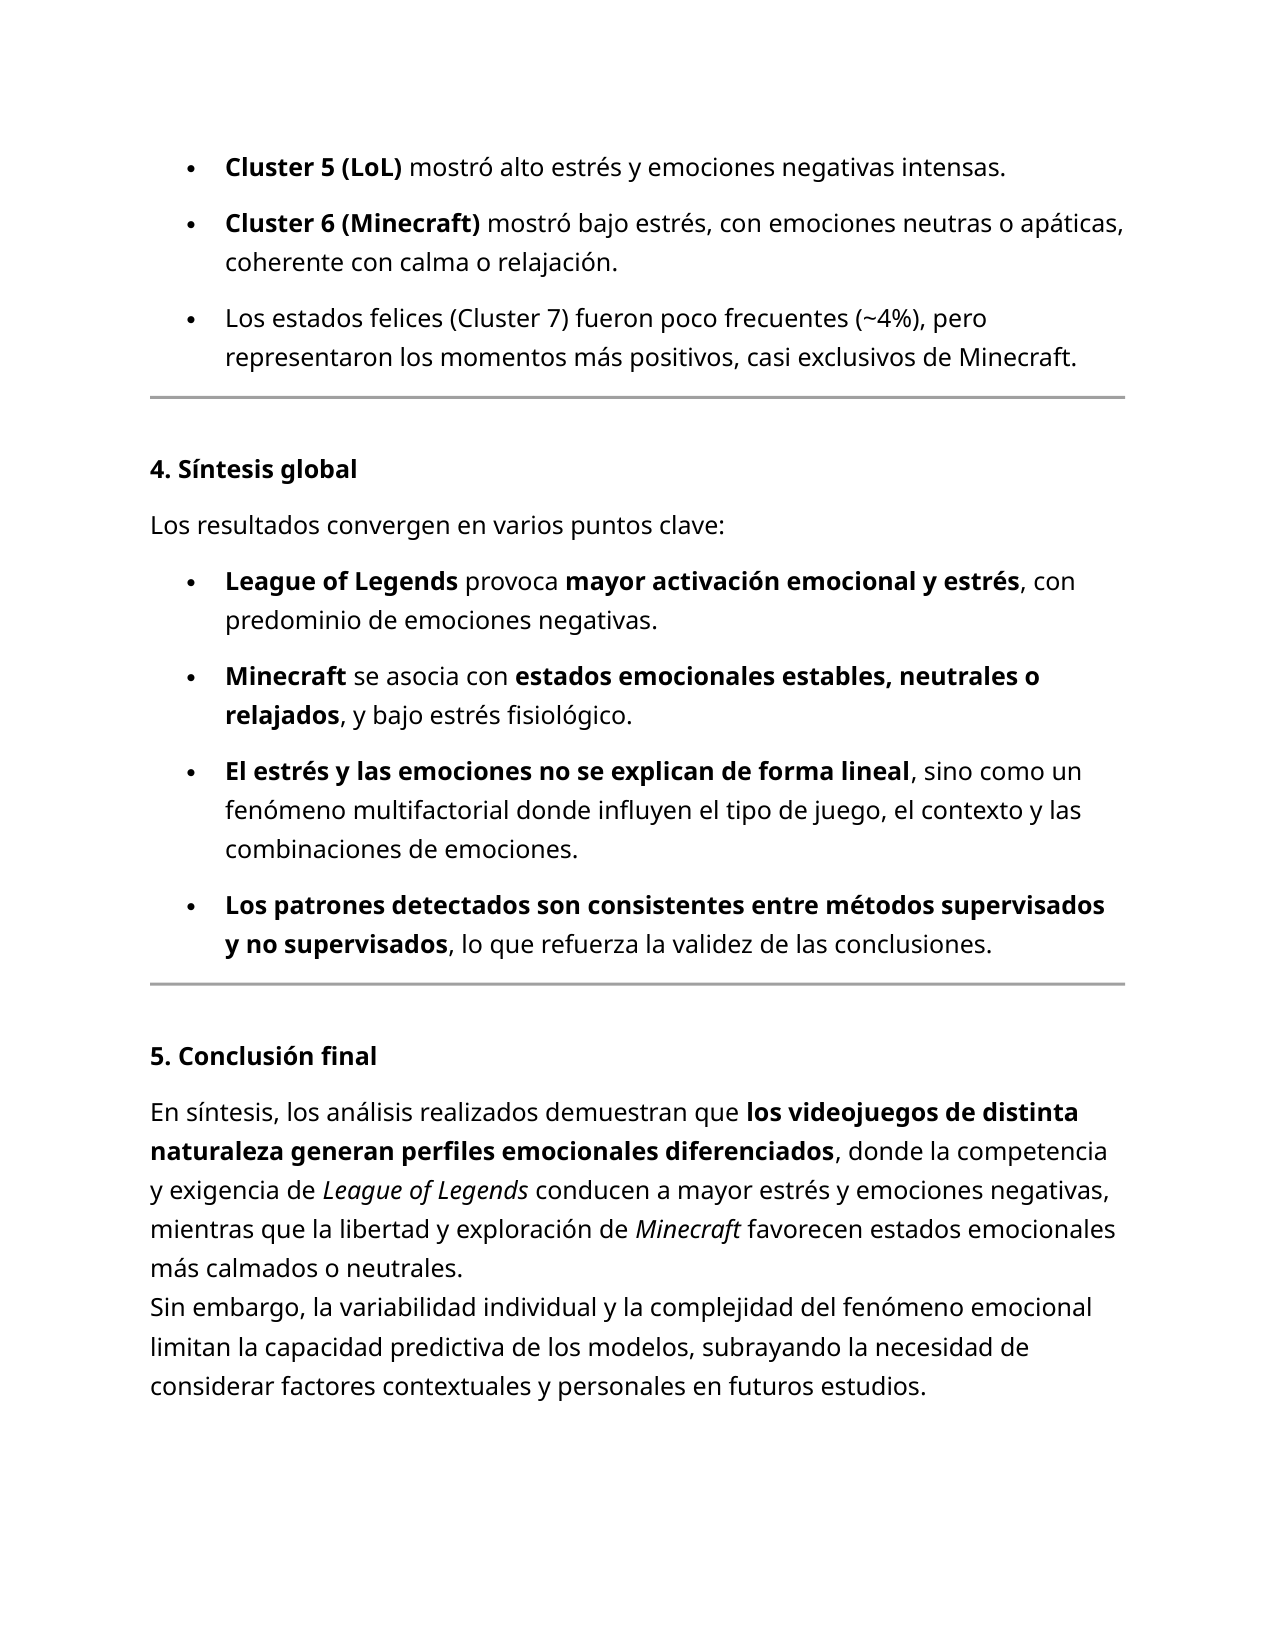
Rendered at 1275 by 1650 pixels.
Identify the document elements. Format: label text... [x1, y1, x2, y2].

list Cluster 6 (Minecraft) mostró bajo estrés, con emociones neutras o apáticas, coherente con calma o relajación. [187, 206, 1125, 279]
list Los estados felices (Cluster 7) fueron poco frecuentes (~4%), pero representaron los momentos más positivos, casi exclusivos de Minecraft. [187, 301, 1125, 374]
text En síntesis, los análisis realizados demuestran que los videojuegos de distinta naturaleza generan perfiles emocionales diferenciados, donde la competencia y exigencia de League of Legends conducen a mayor estrés y emociones negativas, mientras que la libertad y exploración de Minecraft favorecen estados emocionales más calmados o neutrales. Sin embargo, la variabilidad individual y la complejidad del fenómeno emocional limitan la capacidad predictiva de los modelos, subrayando la necesidad de considerar factores contextuales y personales en futuros estudios. [150, 1094, 1125, 1402]
text Los resultados convergen en varios puntos clave: [150, 507, 1125, 542]
list Minecraft se asocia con estados emocionales estables, neutrales o relajados, y bajo estrés fisiológico. [187, 658, 1125, 732]
list Cluster 5 (LoL) mostró alto estrés y emociones negativas intensas. [187, 150, 1125, 184]
list League of Legends provoca mayor activación emocional y estrés, con predominio de emociones negativas. [187, 563, 1125, 637]
text 4. Síntesis global [150, 452, 1125, 486]
text 5. Conclusión final [150, 1038, 1125, 1072]
list Los patrones detectados son consistentes entre métodos supervisados y no supervisados, lo que refuerza la validez de las conclusiones. [187, 887, 1125, 961]
list El estrés y las emociones no se explican de forma lineal, sino como un fenómeno multifactorial donde influyen el tipo de juego, el contexto y las combinaciones de emociones. [187, 753, 1125, 866]
